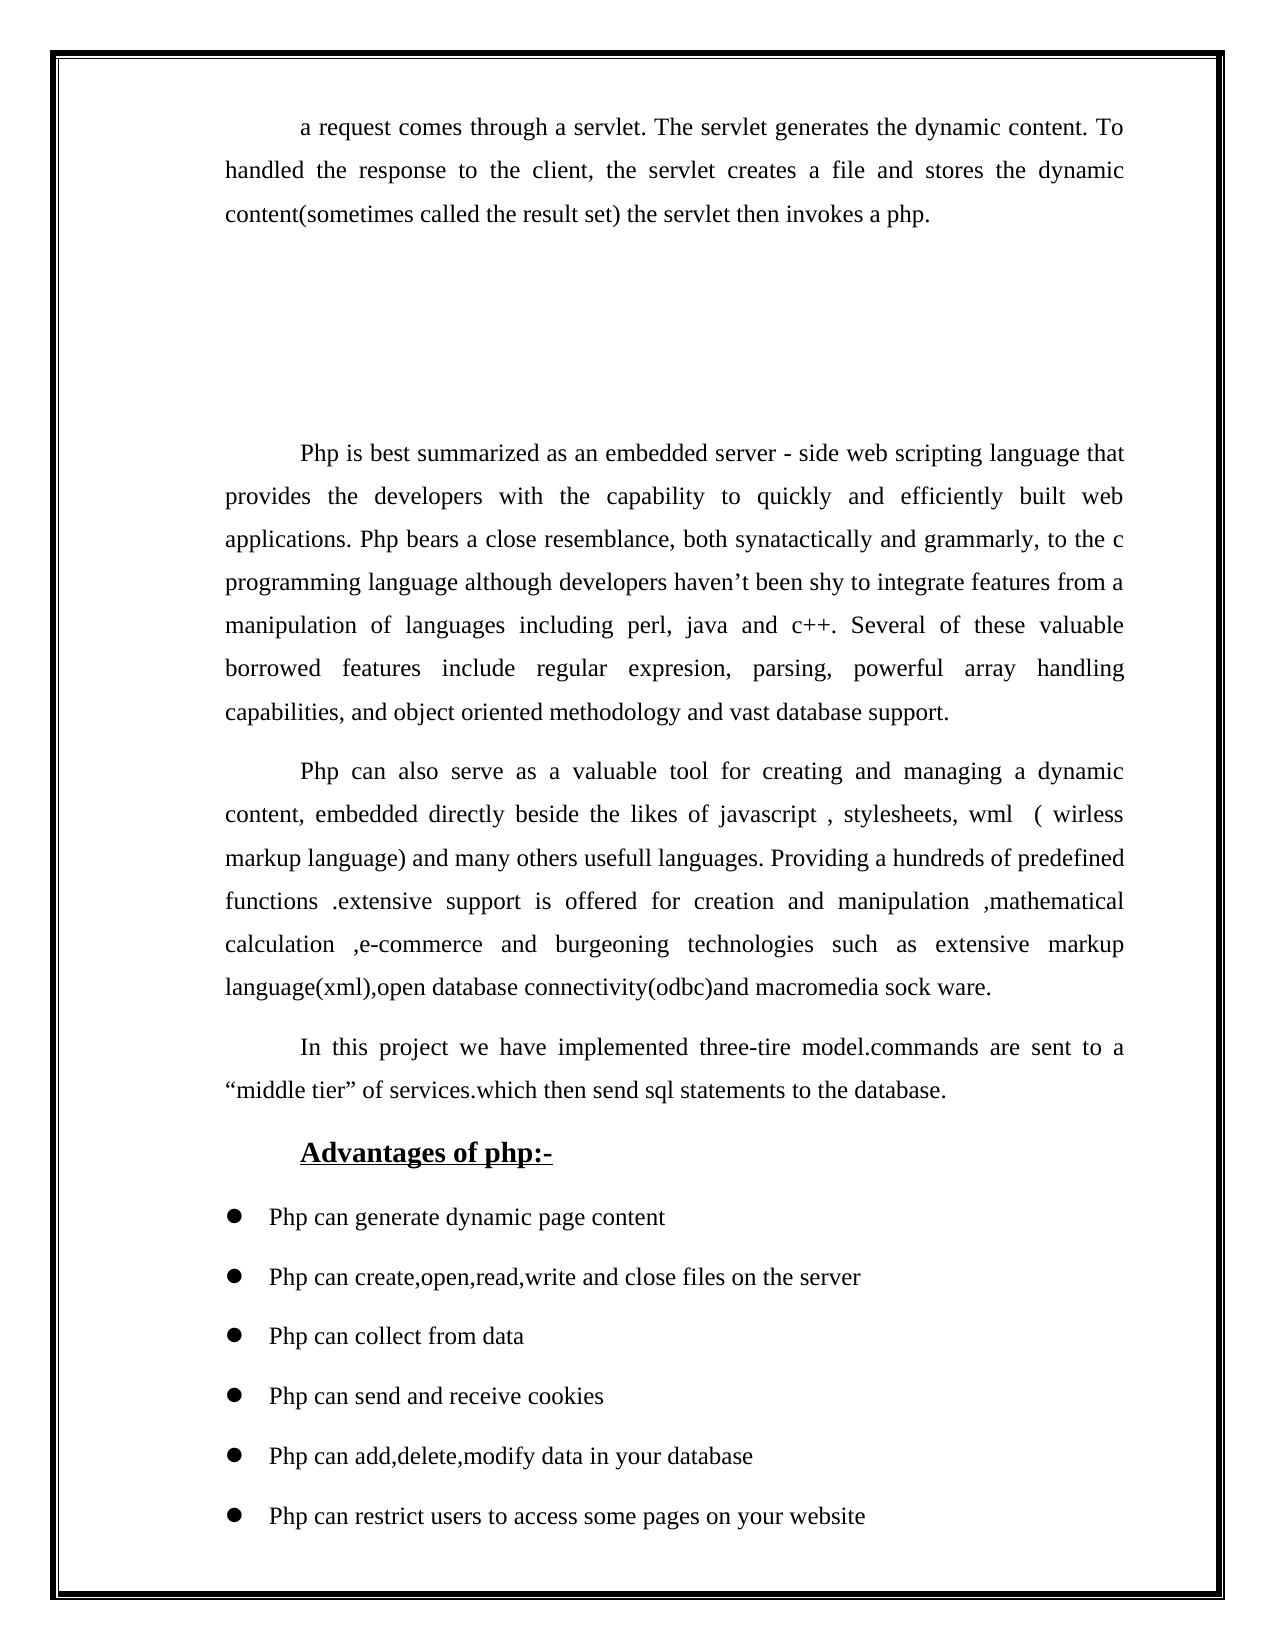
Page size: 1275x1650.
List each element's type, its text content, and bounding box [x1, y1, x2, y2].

list Php can create,open,read,write and close files on the server [225, 1262, 1125, 1290]
list Php can generate dynamic page content [225, 1202, 1125, 1231]
list Php can send and receive cookies [225, 1381, 1125, 1410]
list Php can add,delete,modify data in your database [225, 1441, 1125, 1470]
text In this project we have implemented three-tire model.commands are sent to a “middle tier” of services.which then send sql statements to the database. [225, 1032, 1125, 1104]
text Php can also serve as a valuable tool for creating and managing a dynamic content, embedded directly beside the likes of javascript , stylesheets, wml ( wirless markup language) and many others usefull languages. Providing a hundreds of predefined functions .extensive support is offered for creation and manipulation ,mathematical calculation ,e-commerce and burgeoning technologies such as extensive markup language(xml),open database connectivity(odbc)and macromedia sock ware. [225, 756, 1125, 1001]
text Php is best summarized as an embedded server - side web scripting language that provides the developers with the capability to quickly and efficiently built web applications. Php bears a close resemblance, both synatactically and grammarly, to the c programming language although developers haven’t been shy to integrate features from a manipulation of languages including perl, java and c++. Several of these valuable borrowed features include regular expresion, parsing, powerful array handling capabilities, and object oriented methodology and vast database support. [225, 438, 1125, 725]
text a request comes through a servlet. The servlet generates the dynamic content. To handled the response to the client, the servlet creates a file and stores the dynamic content(sometimes called the result set) the servlet then invokes a php. [225, 112, 1125, 227]
list Php can collect from data [225, 1321, 1125, 1350]
text Advantages of php:- [225, 1135, 1125, 1168]
list Php can restrict users to access some pages on your website [225, 1501, 1125, 1529]
